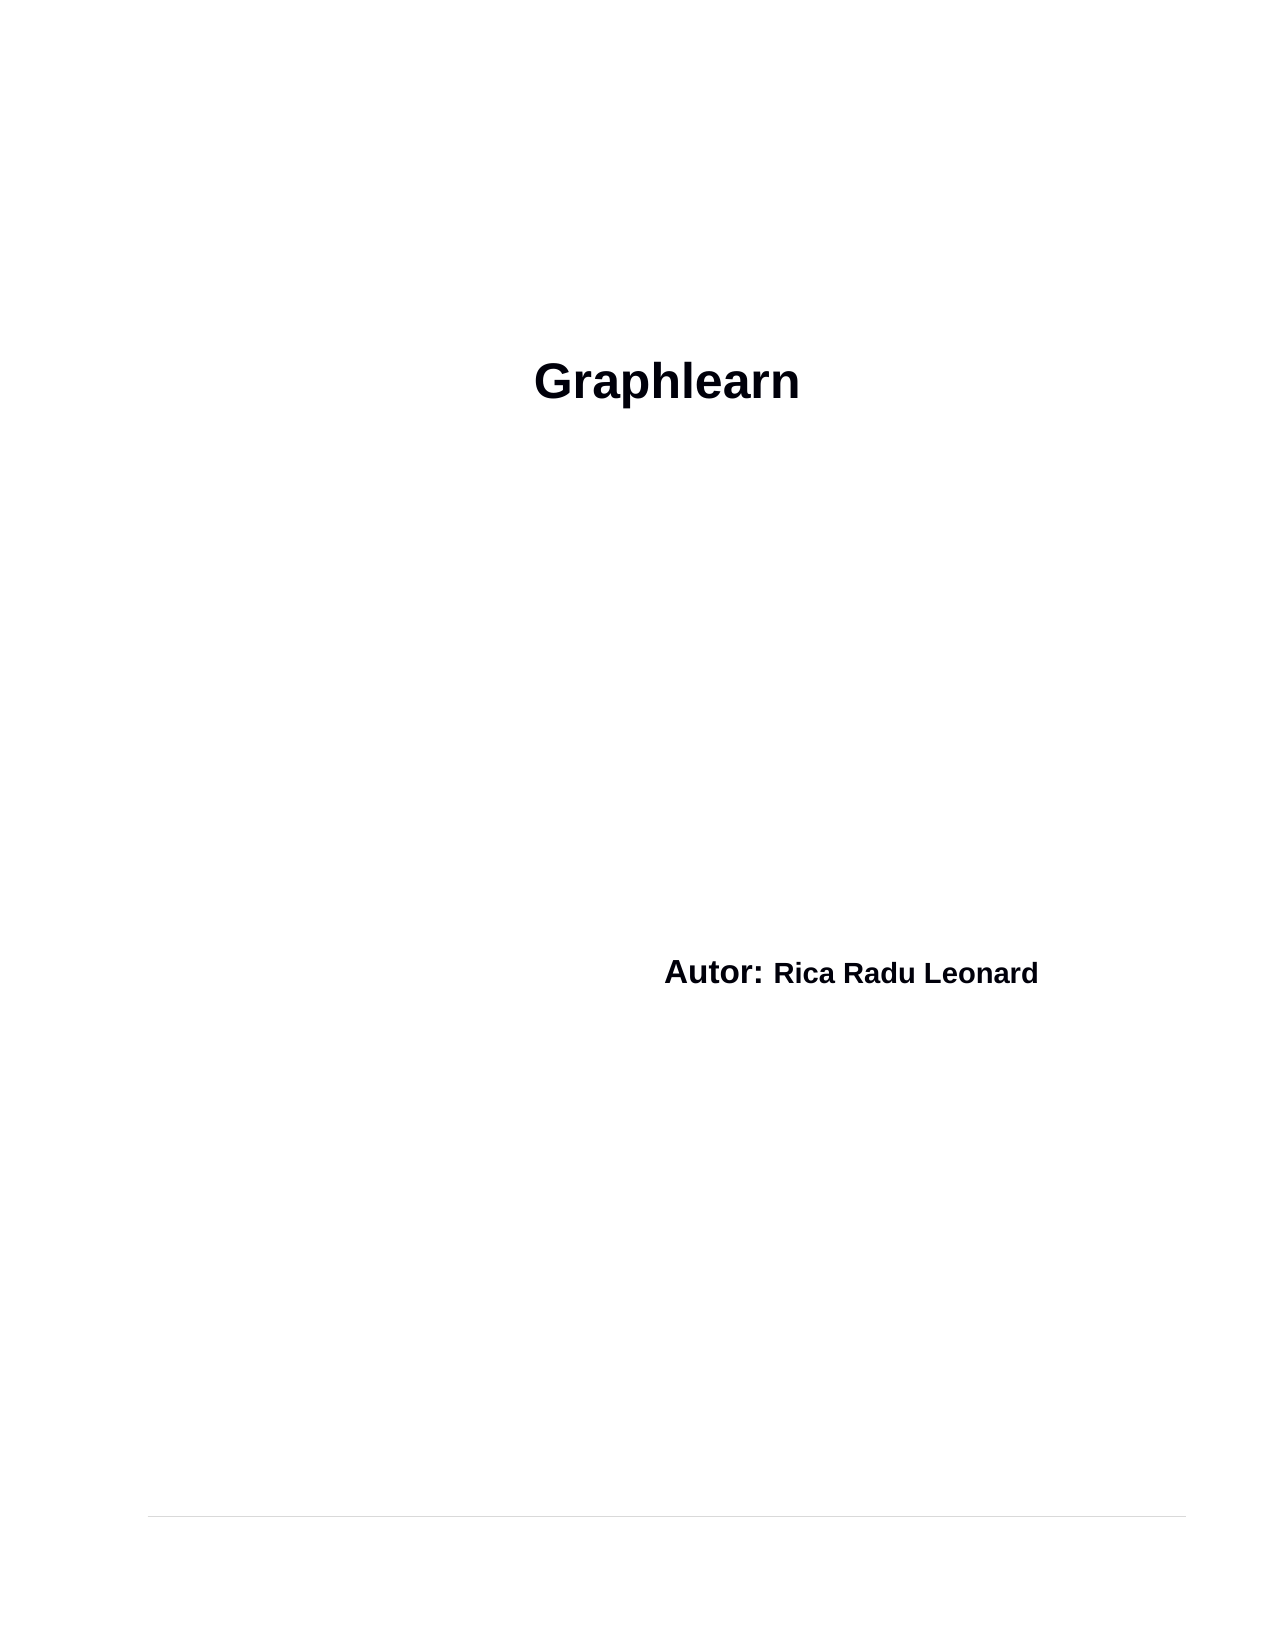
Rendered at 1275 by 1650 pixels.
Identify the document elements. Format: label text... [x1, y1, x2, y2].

text Autor: Rica Radu Leonard [590, 952, 1186, 990]
text Graphlearn [148, 352, 1186, 409]
